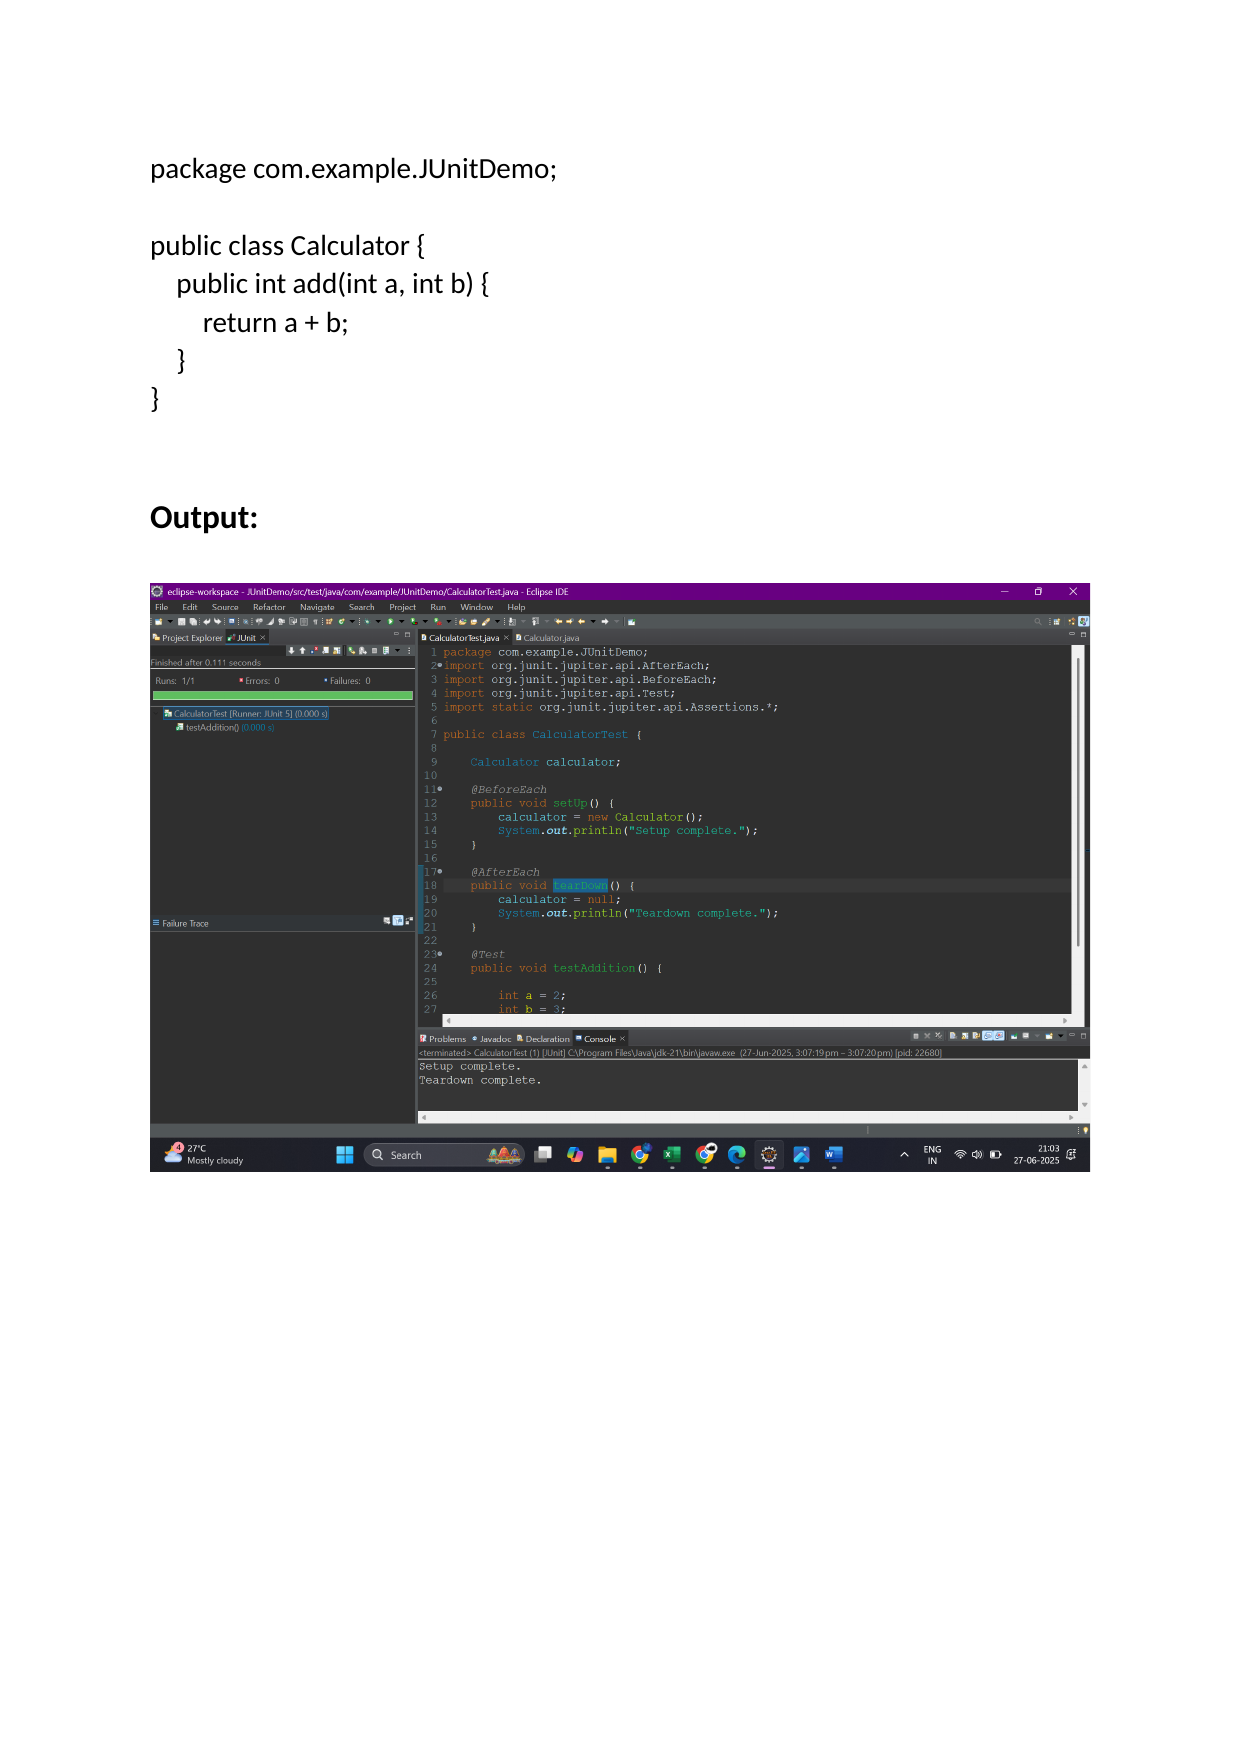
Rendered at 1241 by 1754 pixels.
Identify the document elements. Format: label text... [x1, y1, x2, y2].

text Output: [150, 496, 1090, 537]
text } [150, 342, 1090, 378]
text } [150, 381, 1090, 416]
text package com.example.JUnitDemo; [150, 150, 1090, 186]
text public class Calculator { [150, 227, 1090, 262]
text return a + b; [150, 304, 1090, 339]
picture [150, 583, 1091, 1172]
text public int add(int a, int b) { [150, 265, 1090, 301]
